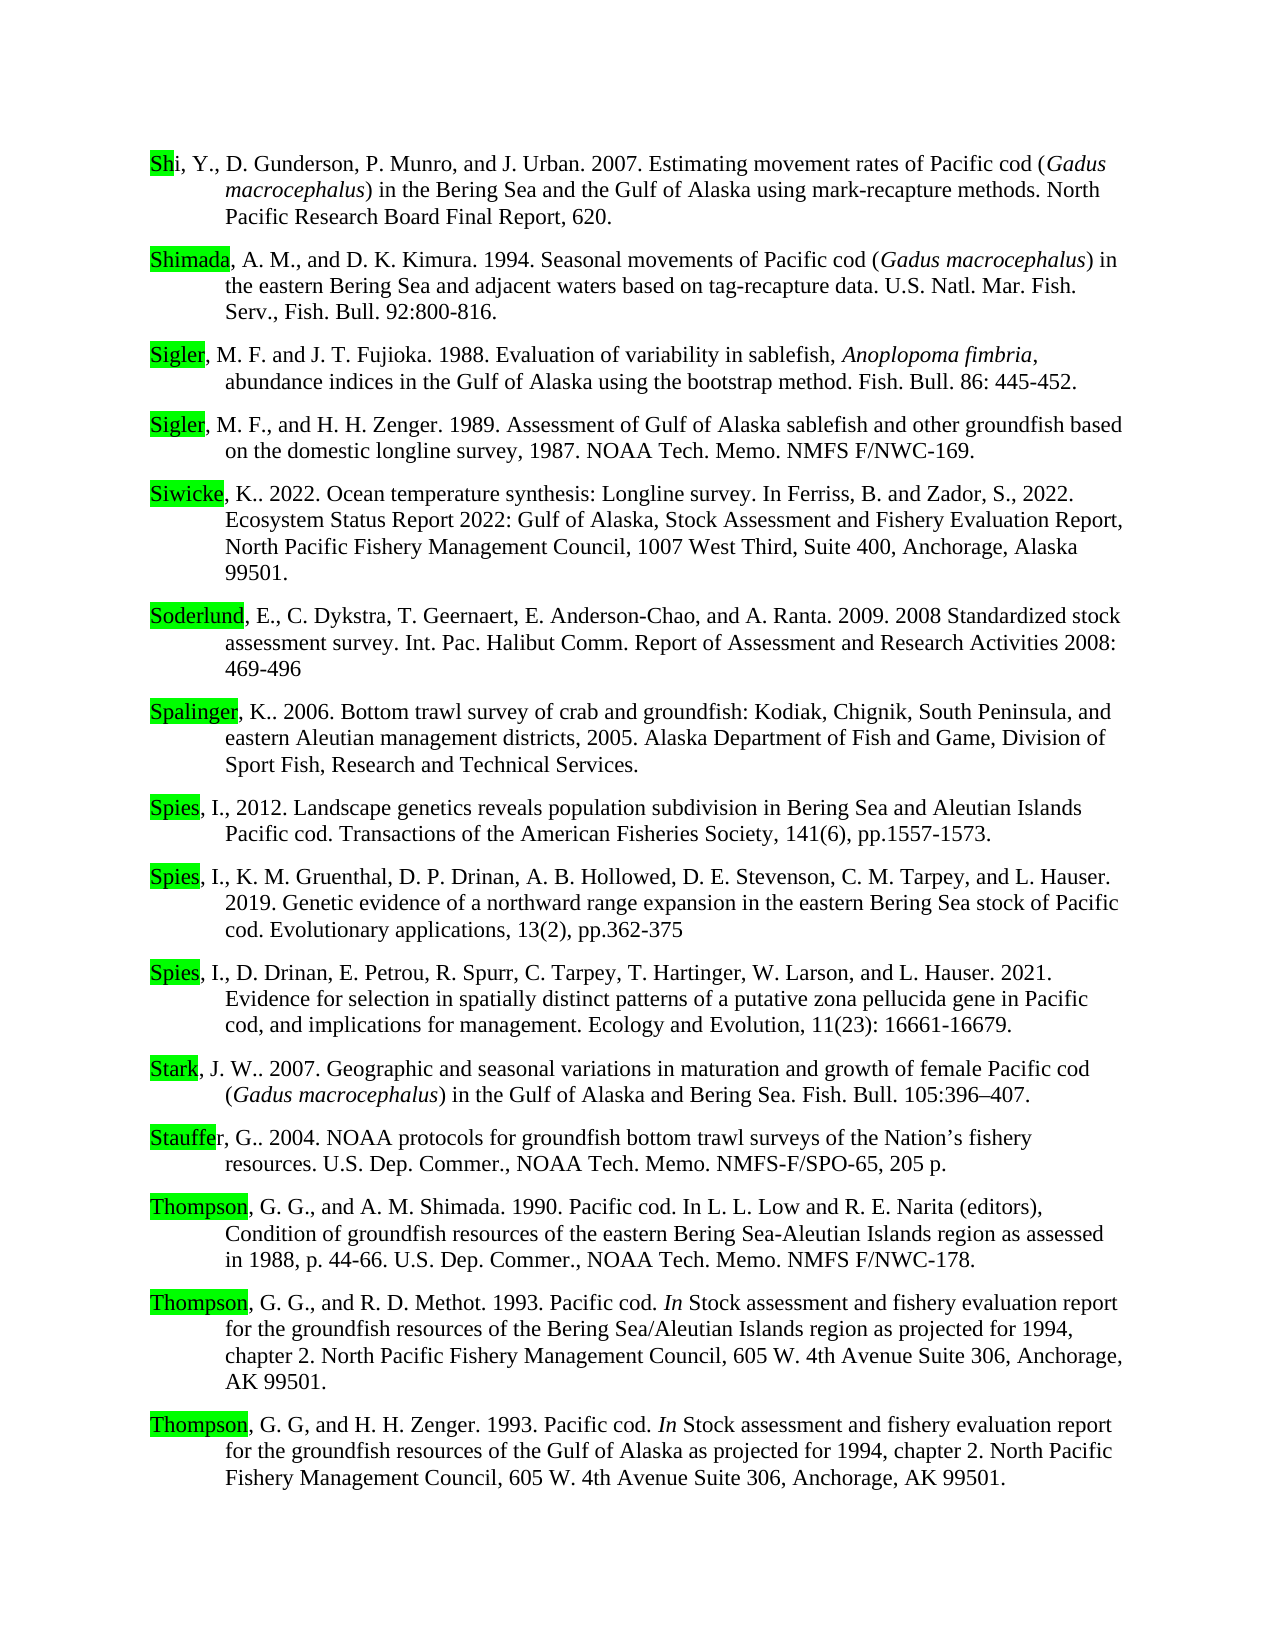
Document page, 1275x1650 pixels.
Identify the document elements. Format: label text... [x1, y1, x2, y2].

text Thompson, G. G, and H. H. Zenger. 1993. Pacific cod. In Stock assessment and fishery evaluation report for the groundfish resources of the Gulf of Alaska as projected for 1994, chapter 2. North Pacific Fishery Management Council, 605 W. 4th Avenue Suite 306, Anchorage, AK 99501. [150, 1411, 1125, 1490]
text Sigler, M. F. and J. T. Fujioka. 1988. Evaluation of variability in sablefish, Anoplopoma fimbria, abundance indices in the Gulf of Alaska using the bootstrap method. Fish. Bull. 86: 445-452. [150, 341, 1125, 394]
text Stark, J. W.. 2007. Geographic and seasonal variations in maturation and growth of female Pacific cod (Gadus macrocephalus) in the Gulf of Alaska and Bering Sea. Fish. Bull. 105:396–407. [150, 1054, 1125, 1107]
text Thompson, G. G., and R. D. Methot. 1993. Pacific cod. In Stock assessment and fishery evaluation report for the groundfish resources of the Bering Sea/Aleutian Islands region as projected for 1994, chapter 2. North Pacific Fishery Management Council, 605 W. 4th Avenue Suite 306, Anchorage, AK 99501. [150, 1289, 1125, 1394]
text Siwicke, K.. 2022. Ocean temperature synthesis: Longline survey. In Ferriss, B. and Zador, S., 2022. Ecosystem Status Report 2022: Gulf of Alaska, Stock Assessment and Fishery Evaluation Report, North Pacific Fishery Management Council, 1007 West Third, Suite 400, Anchorage, Alaska 99501. [150, 480, 1125, 586]
text Spies, I., K. M. Gruenthal, D. P. Drinan, A. B. Hollowed, D. E. Stevenson, C. M. Tarpey, and L. Hauser. 2019. Genetic evidence of a northward range expansion in the eastern Bering Sea stock of Pacific cod. Evolutionary applications, 13(2), pp.362-375 [150, 863, 1125, 942]
text Shi, Y., D. Gunderson, P. Munro, and J. Urban. 2007. Estimating movement rates of Pacific cod (Gadus macrocephalus) in the Bering Sea and the Gulf of Alaska using mark-recapture methods. North Pacific Research Board Final Report, 620. [150, 150, 1125, 229]
text Thompson, G. G., and A. M. Shimada. 1990. Pacific cod. In L. L. Low and R. E. Narita (editors), Condition of groundfish resources of the eastern Bering Sea-Aleutian Islands region as assessed in 1988, p. 44-66. U.S. Dep. Commer., NOAA Tech. Memo. NMFS F/NWC-178. [150, 1193, 1125, 1272]
text Sigler, M. F., and H. H. Zenger. 1989. Assessment of Gulf of Alaska sablefish and other groundfish based on the domestic longline survey, 1987. NOAA Tech. Memo. NMFS F/NWC-169. [150, 411, 1125, 463]
text Stauffer, G.. 2004. NOAA protocols for groundfish bottom trawl surveys of the Nation’s fishery resources. U.S. Dep. Commer., NOAA Tech. Memo. NMFS-F/SPO-65, 205 p. [150, 1124, 1125, 1177]
text Soderlund, E., C. Dykstra, T. Geernaert, E. Anderson-Chao, and A. Ranta. 2009. 2008 Standardized stock assessment survey. Int. Pac. Halibut Comm. Report of Assessment and Research Activities 2008: 469-496 [150, 602, 1125, 681]
text Shimada, A. M., and D. K. Kimura. 1994. Seasonal movements of Pacific cod (Gadus macrocephalus) in the eastern Bering Sea and adjacent waters based on tag-recapture data. U.S. Natl. Mar. Fish. Serv., Fish. Bull. 92:800-816. [150, 246, 1125, 325]
text Spies, I., 2012. Landscape genetics reveals population subdivision in Bering Sea and Aleutian Islands Pacific cod. Transactions of the American Fisheries Society, 141(6), pp.1557-1573. [150, 794, 1125, 846]
text Spies, I., D. Drinan, E. Petrou, R. Spurr, C. Tarpey, T. Hartinger, W. Larson, and L. Hauser. 2021. Evidence for selection in spatially distinct patterns of a putative zona pellucida gene in Pacific cod, and implications for management. Ecology and Evolution, 11(23): 16661-16679. [150, 959, 1125, 1038]
text Spalinger, K.. 2006. Bottom trawl survey of crab and groundfish: Kodiak, Chignik, South Peninsula, and eastern Aleutian management districts, 2005. Alaska Department of Fish and Game, Division of Sport Fish, Research and Technical Services. [150, 698, 1125, 777]
